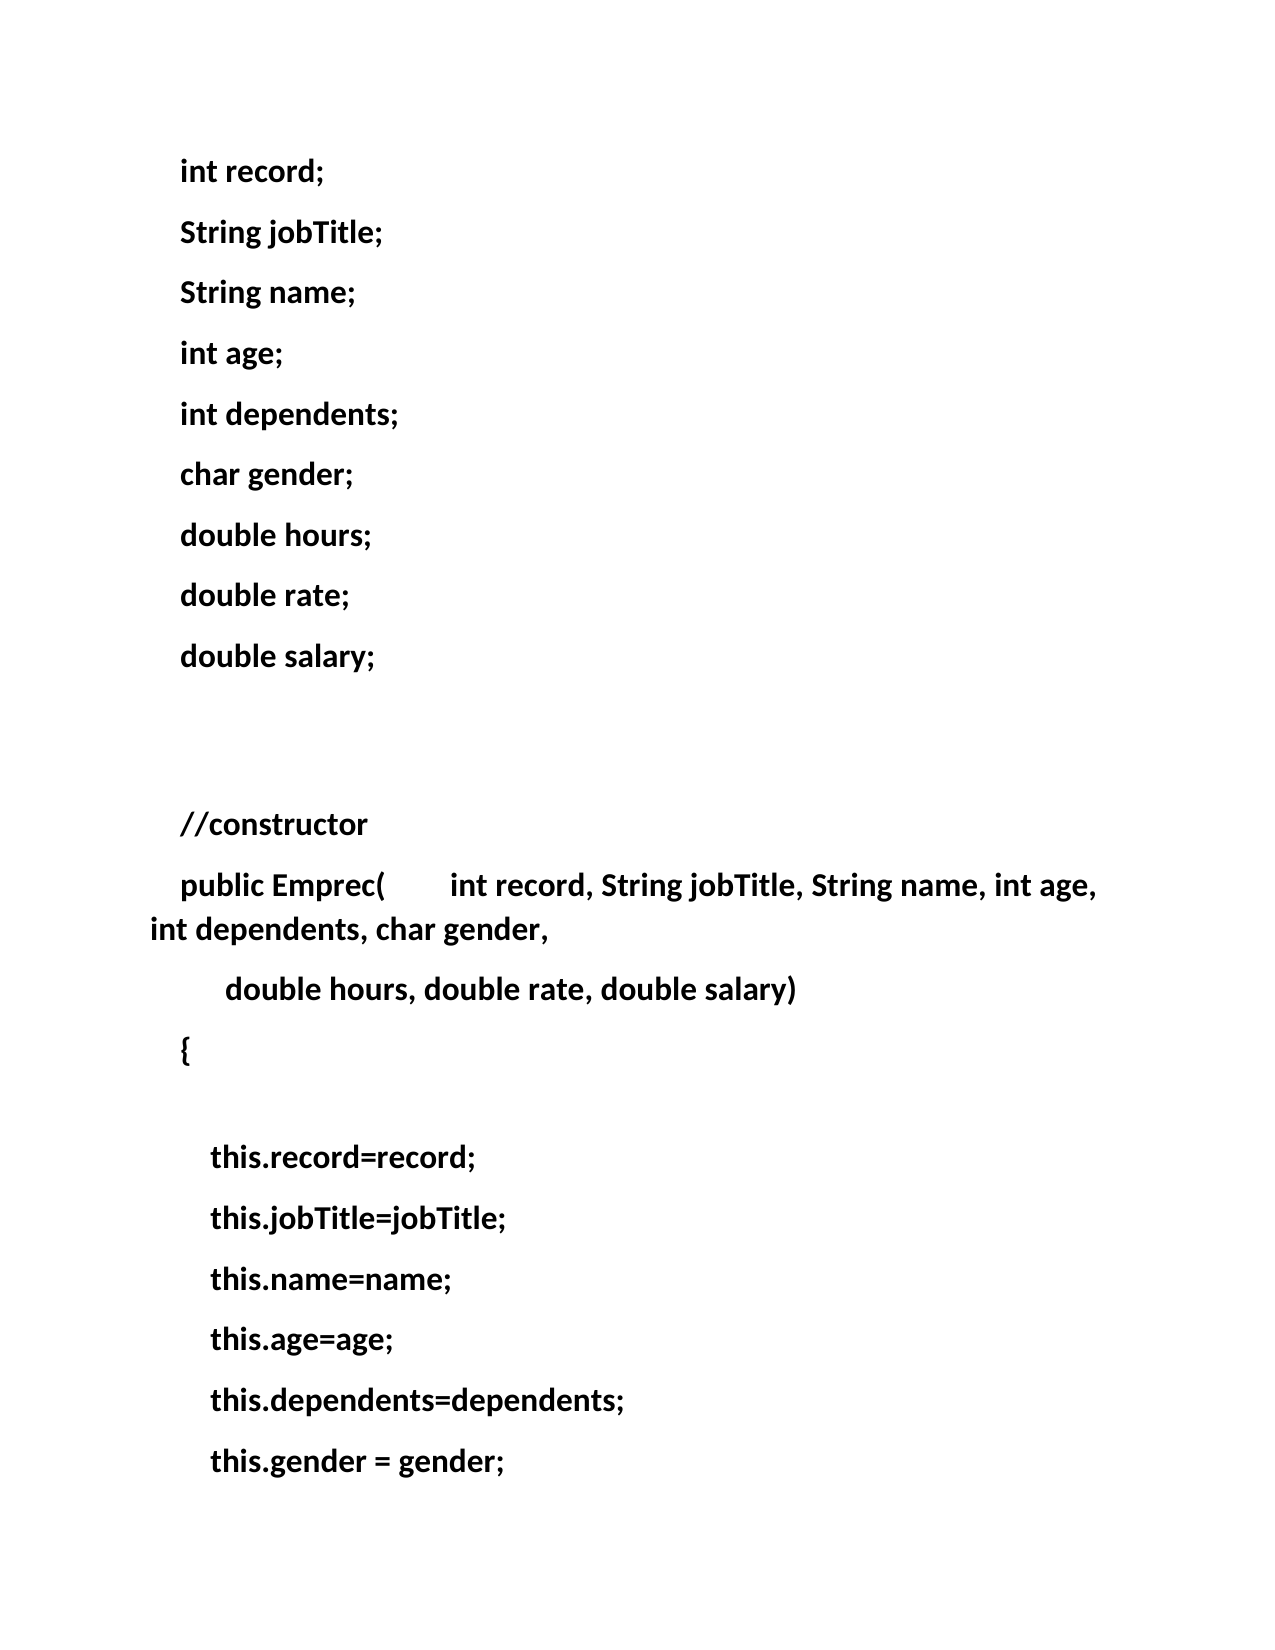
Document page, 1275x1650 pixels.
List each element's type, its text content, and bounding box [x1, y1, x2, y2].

text //constructor [150, 803, 1125, 844]
text this.record=record; [150, 1136, 1125, 1177]
text char gender; [150, 453, 1125, 494]
text double hours, double rate, double salary) [150, 968, 1125, 1009]
text double salary; [150, 635, 1125, 676]
text int age; [150, 332, 1125, 373]
text String name; [150, 271, 1125, 312]
text double rate; [150, 574, 1125, 615]
text double hours; [150, 514, 1125, 554]
text String jobTitle; [150, 211, 1125, 251]
text this.name=name; [150, 1258, 1125, 1298]
text int record; [150, 150, 1125, 191]
text this.age=age; [150, 1318, 1125, 1359]
text int dependents; [150, 392, 1125, 433]
text public Emprec( int record, String jobTitle, String name, int age, int dependents, char gender, [150, 864, 1125, 948]
text { [150, 1029, 1125, 1070]
text this.jobTitle=jobTitle; [150, 1197, 1125, 1238]
text this.gender = gender; [150, 1439, 1125, 1480]
text this.dependents=dependents; [150, 1379, 1125, 1420]
